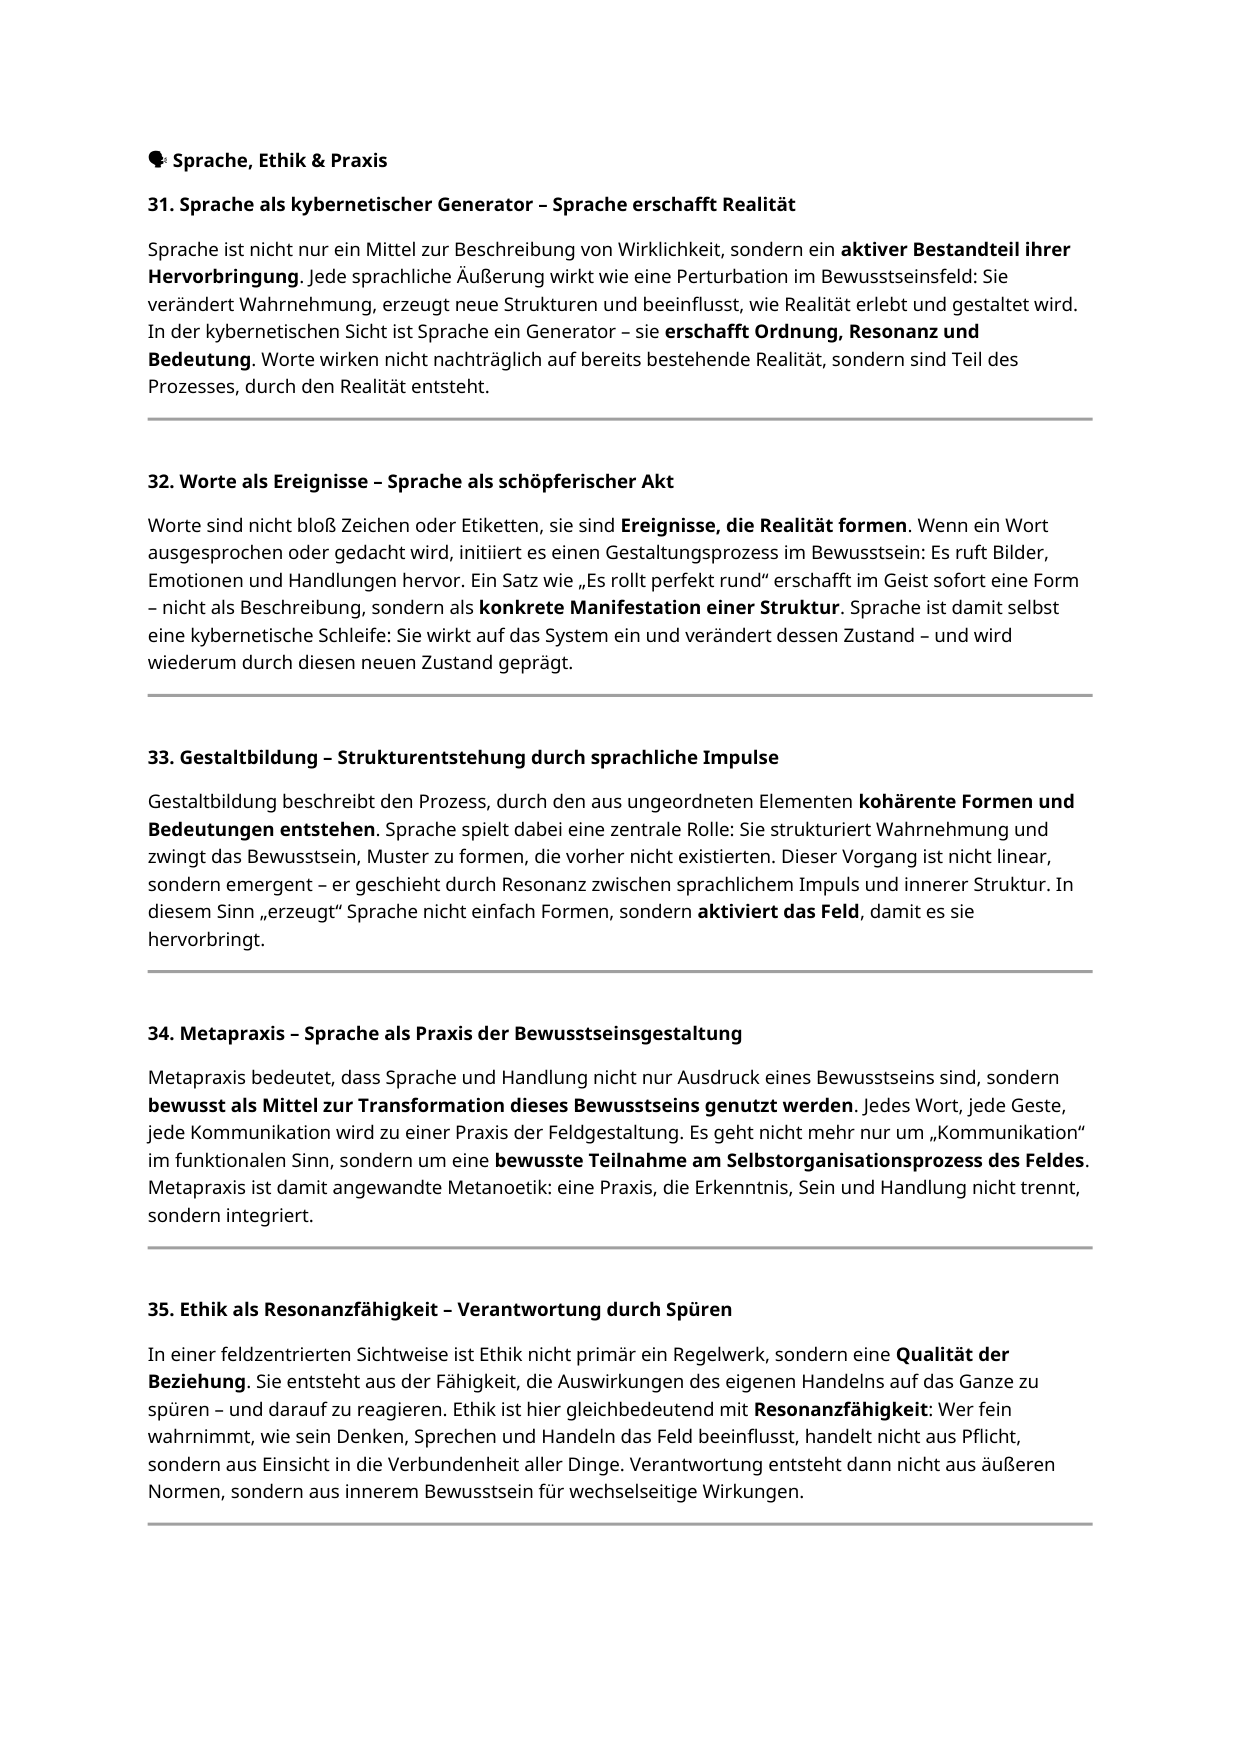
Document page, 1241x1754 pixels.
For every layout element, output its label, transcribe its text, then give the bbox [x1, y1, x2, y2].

text 31. Sprache als kybernetischer Generator – Sprache erschafft Realität [148, 192, 1093, 217]
text 35. Ethik als Resonanzfähigkeit – Verantwortung durch Spüren [148, 1297, 1093, 1322]
text 34. Metapraxis – Sprache als Praxis der Bewusstseinsgestaltung [148, 1021, 1093, 1046]
text 32. Worte als Ereignisse – Sprache als schöpferischer Akt [148, 468, 1093, 493]
text In einer feldzentrierten Sichtweise ist Ethik nicht primär ein Regelwerk, sondern eine Qualität der Beziehung. Sie entsteht aus der Fähigkeit, die Auswirkungen des eigenen Handelns auf das Ganze zu spüren – und darauf zu reagieren. Ethik ist hier gleichbedeutend mit Resonanzfähigkeit: Wer fein wahrnimmt, wie sein Denken, Sprechen und Handeln das Feld beeinflusst, handelt nicht aus Pflicht, sondern aus Einsicht in die Verbundenheit aller Dinge. Verantwortung entsteht dann nicht aus äußeren Normen, sondern aus innerem Bewusstsein für wechselseitige Wirkungen. [148, 1341, 1093, 1504]
text Sprache ist nicht nur ein Mittel zur Beschreibung von Wirklichkeit, sondern ein aktiver Bestandteil ihrer Hervorbringung. Jede sprachliche Äußerung wirkt wie eine Perturbation im Bewusstseinsfeld: Sie verändert Wahrnehmung, erzeugt neue Strukturen und beeinflusst, wie Realität erlebt und gestaltet wird. In der kybernetischen Sicht ist Sprache ein Generator – sie erschafft Ordnung, Resonanz und Bedeutung. Worte wirken nicht nachträglich auf bereits bestehende Realität, sondern sind Teil des Prozesses, durch den Realität entsteht. [148, 236, 1093, 399]
text Metapraxis bedeutet, dass Sprache und Handlung nicht nur Ausdruck eines Bewusstseins sind, sondern bewusst als Mittel zur Transformation dieses Bewusstseins genutzt werden. Jedes Wort, jede Geste, jede Kommunikation wird zu einer Praxis der Feldgestaltung. Es geht nicht mehr nur um „Kommunikation“ im funktionalen Sinn, sondern um eine bewusste Teilnahme am Selbstorganisationsprozess des Feldes. Metapraxis ist damit angewandte Metanoetik: eine Praxis, die Erkenntnis, Sein und Handlung nicht trennt, sondern integriert. [148, 1065, 1093, 1228]
text 🗣️ Sprache, Ethik & Praxis [148, 148, 1093, 173]
text Worte sind nicht bloß Zeichen oder Etiketten, sie sind Ereignisse, die Realität formen. Wenn ein Wort ausgesprochen oder gedacht wird, initiiert es einen Gestaltungsprozess im Bewusstsein: Es ruft Bilder, Emotionen und Handlungen hervor. Ein Satz wie „Es rollt perfekt rund“ erschafft im Geist sofort eine Form – nicht als Beschreibung, sondern als konkrete Manifestation einer Struktur. Sprache ist damit selbst eine kybernetische Schleife: Sie wirkt auf das System ein und verändert dessen Zustand – und wird wiederum durch diesen neuen Zustand geprägt. [148, 512, 1093, 675]
text 33. Gestaltbildung – Strukturentstehung durch sprachliche Impulse [148, 744, 1093, 770]
text Gestaltbildung beschreibt den Prozess, durch den aus ungeordneten Elementen kohärente Formen und Bedeutungen entstehen. Sprache spielt dabei eine zentrale Rolle: Sie strukturiert Wahrnehmung und zwingt das Bewusstsein, Muster zu formen, die vorher nicht existierten. Dieser Vorgang ist nicht linear, sondern emergent – er geschieht durch Resonanz zwischen sprachlichem Impuls und innerer Struktur. In diesem Sinn „erzeugt“ Sprache nicht einfach Formen, sondern aktiviert das Feld, damit es sie hervorbringt. [148, 788, 1093, 951]
